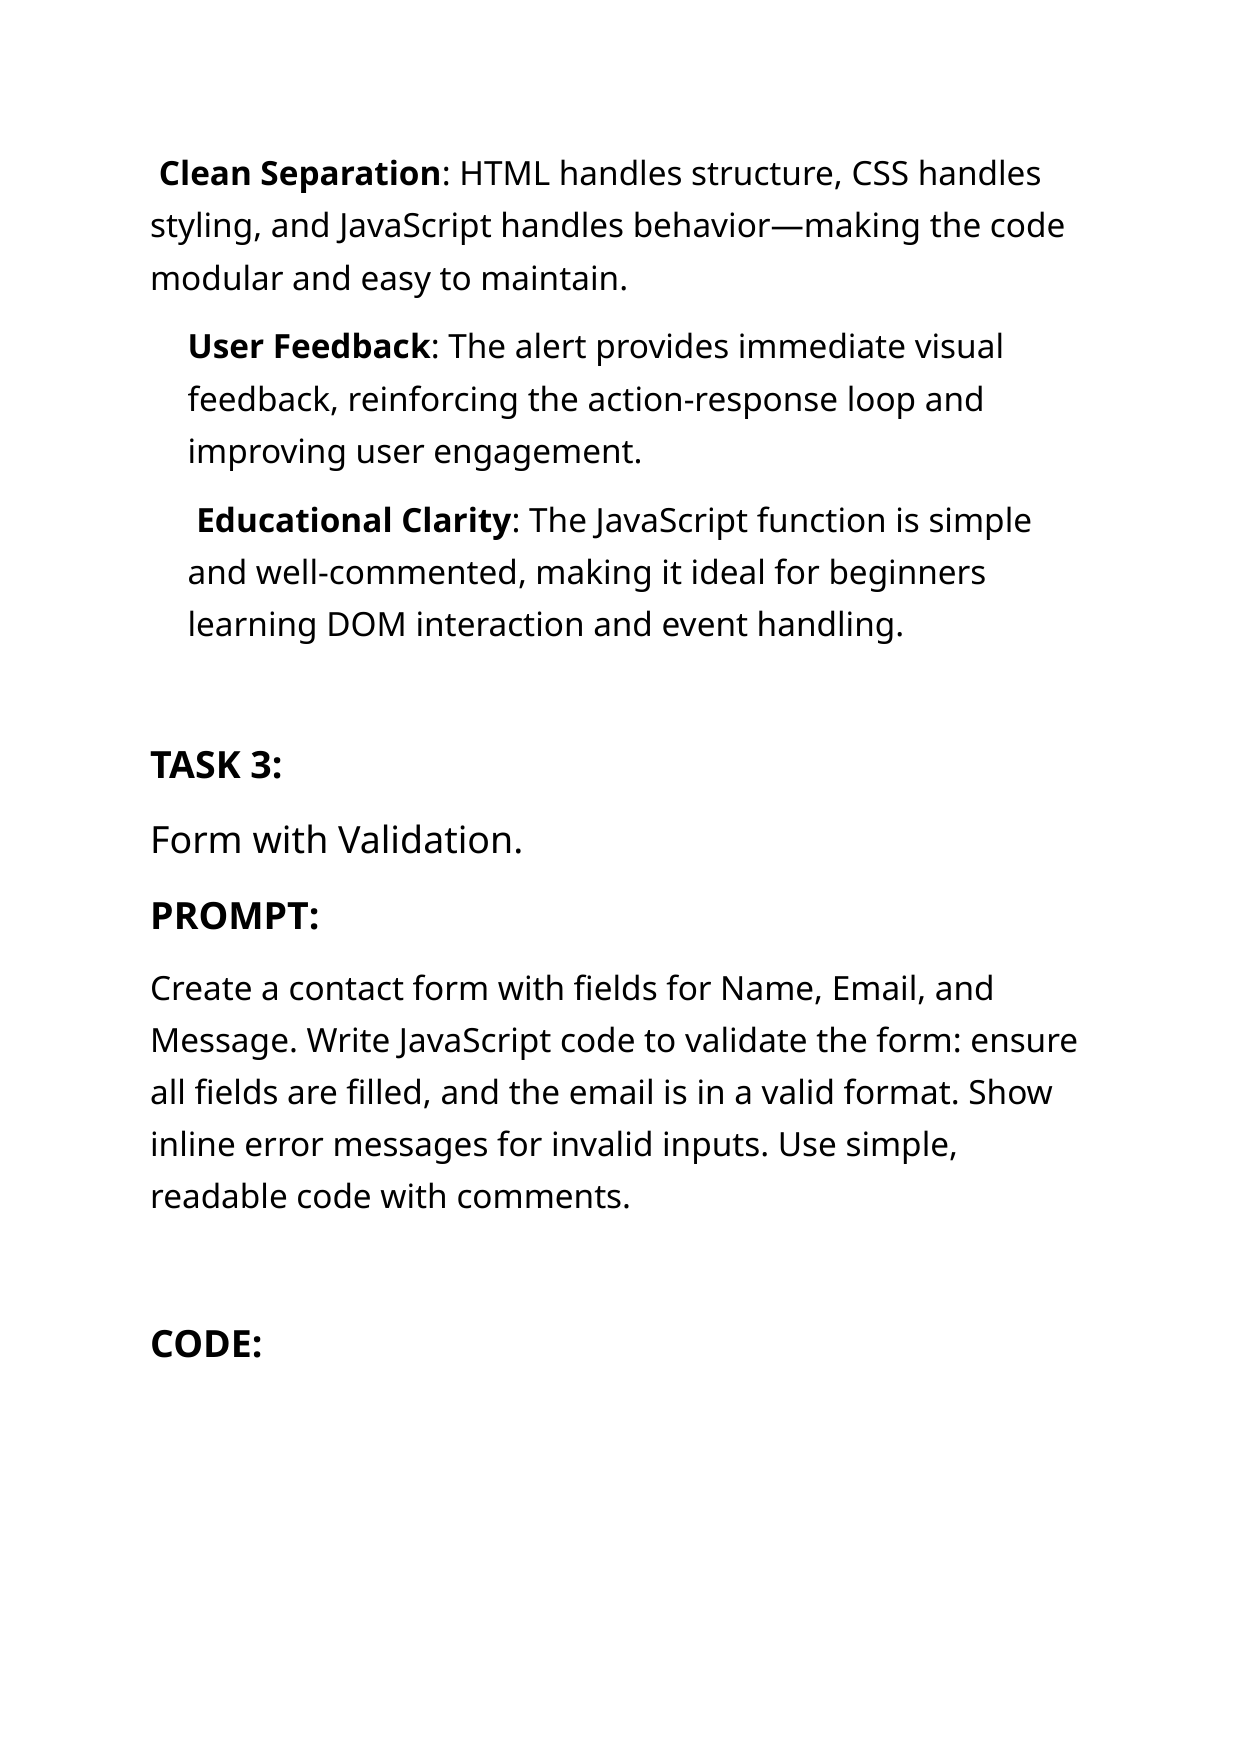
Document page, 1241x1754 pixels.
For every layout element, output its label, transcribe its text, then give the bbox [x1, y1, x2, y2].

text TASK 3: [150, 738, 1090, 789]
text PROMPT: [150, 889, 1090, 940]
text User Feedback: The alert provides immediate visual feedback, reinforcing the action-response loop and improving user engagement. [187, 323, 1090, 473]
text Form with Validation. [150, 814, 1090, 865]
text Educational Clarity: The JavaScript function is simple and well-commented, making it ideal for beginners learning DOM interaction and event handling. [187, 496, 1090, 646]
text CODE: [150, 1317, 1090, 1368]
text Clean Separation: HTML handles structure, CSS handles styling, and JavaScript handles behavior—making the code modular and easy to maintain. [150, 150, 1090, 300]
text Create a contact form with fields for Name, Email, and Message. Write JavaScript code to validate the form: ensure all fields are filled, and the email is in a valid format. Show inline error messages for invalid inputs. Use simple, readable code with comments. [150, 964, 1090, 1219]
